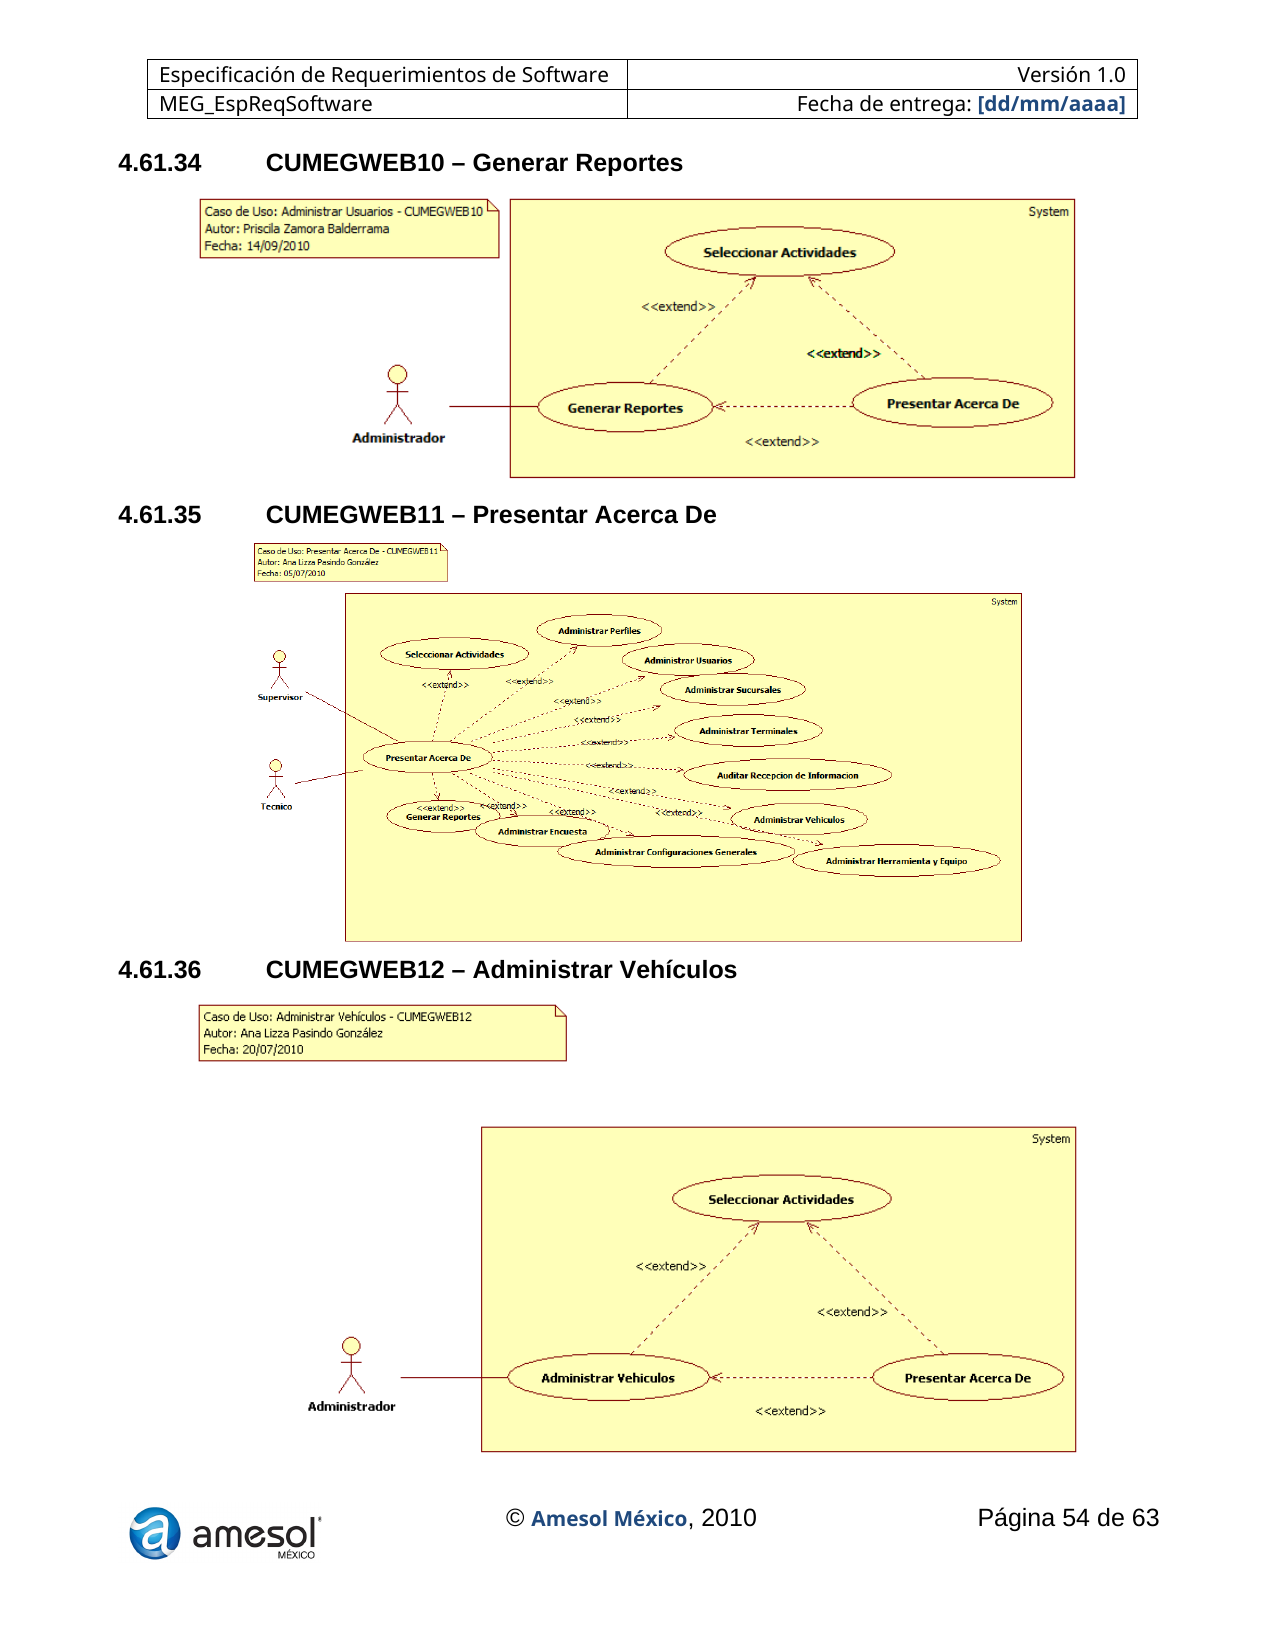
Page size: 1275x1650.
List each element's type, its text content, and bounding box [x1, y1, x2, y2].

picture [177, 983, 1098, 1474]
picture [177, 176, 1098, 501]
subtitle CUMEGWEB10 – Generar Reportes [118, 148, 1157, 177]
picture [118, 1502, 322, 1563]
picture [239, 528, 1036, 956]
subtitle CUMEGWEB12 – Administrar Vehículos [118, 955, 1157, 984]
subtitle CUMEGWEB11 – Presentar Acerca De [118, 500, 1157, 529]
